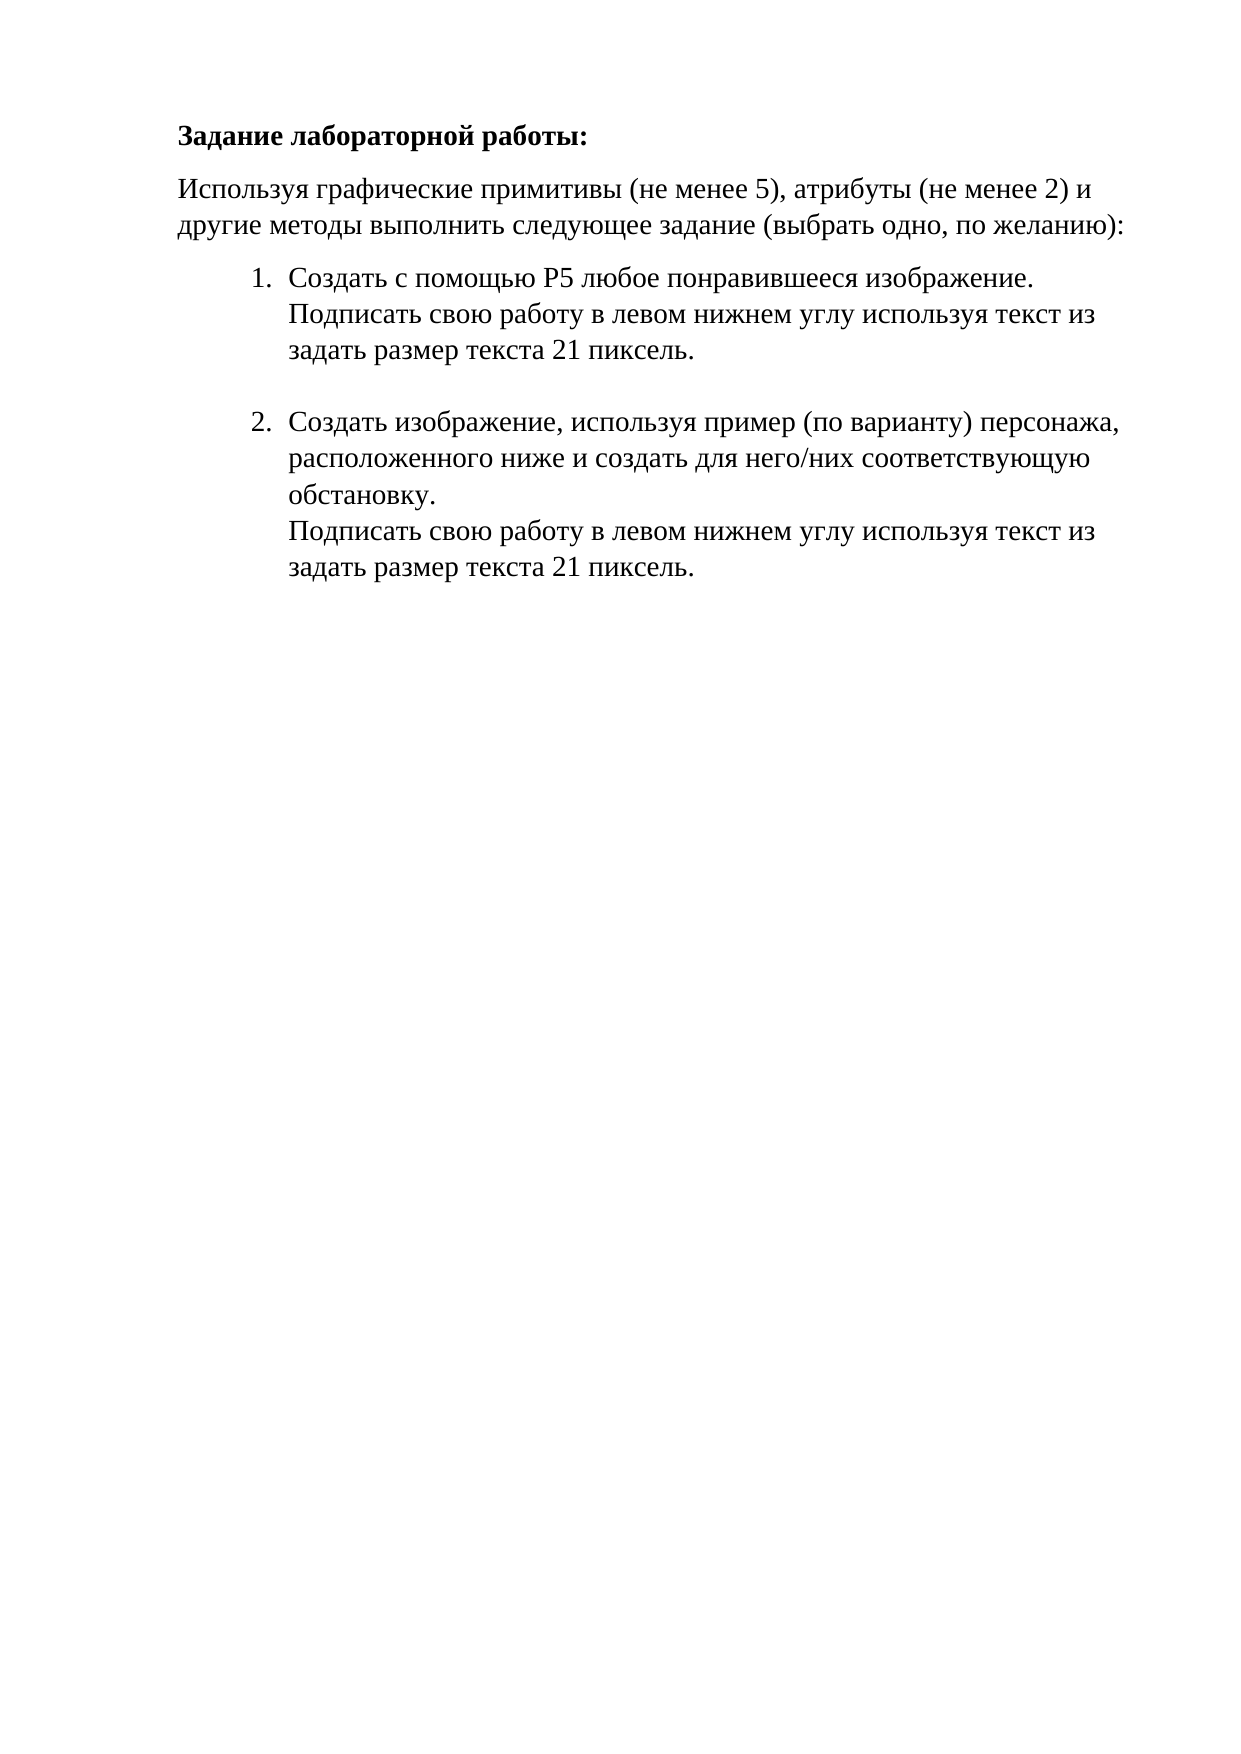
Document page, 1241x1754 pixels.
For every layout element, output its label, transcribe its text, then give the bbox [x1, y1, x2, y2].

list Создать изображение, используя пример (по варианту) персонажа, расположенного ниже и создать для него/них соответствующую обстановку. Подписать свою работу в левом нижнем углу используя текст из задать размер текста 21 пиксель. [251, 404, 1152, 583]
text Задание лабораторной работы: [177, 118, 1152, 152]
list Создать с помощью Р5 любое понравившееся изображение. Подписать свою работу в левом нижнем углу используя текст из задать размер текста 21 пиксель. [251, 260, 1152, 366]
text Используя графические примитивы (не менее 5), атрибуты (не менее 2) и другие методы выполнить следующее задание (выбрать одно, по желанию): [177, 171, 1152, 241]
